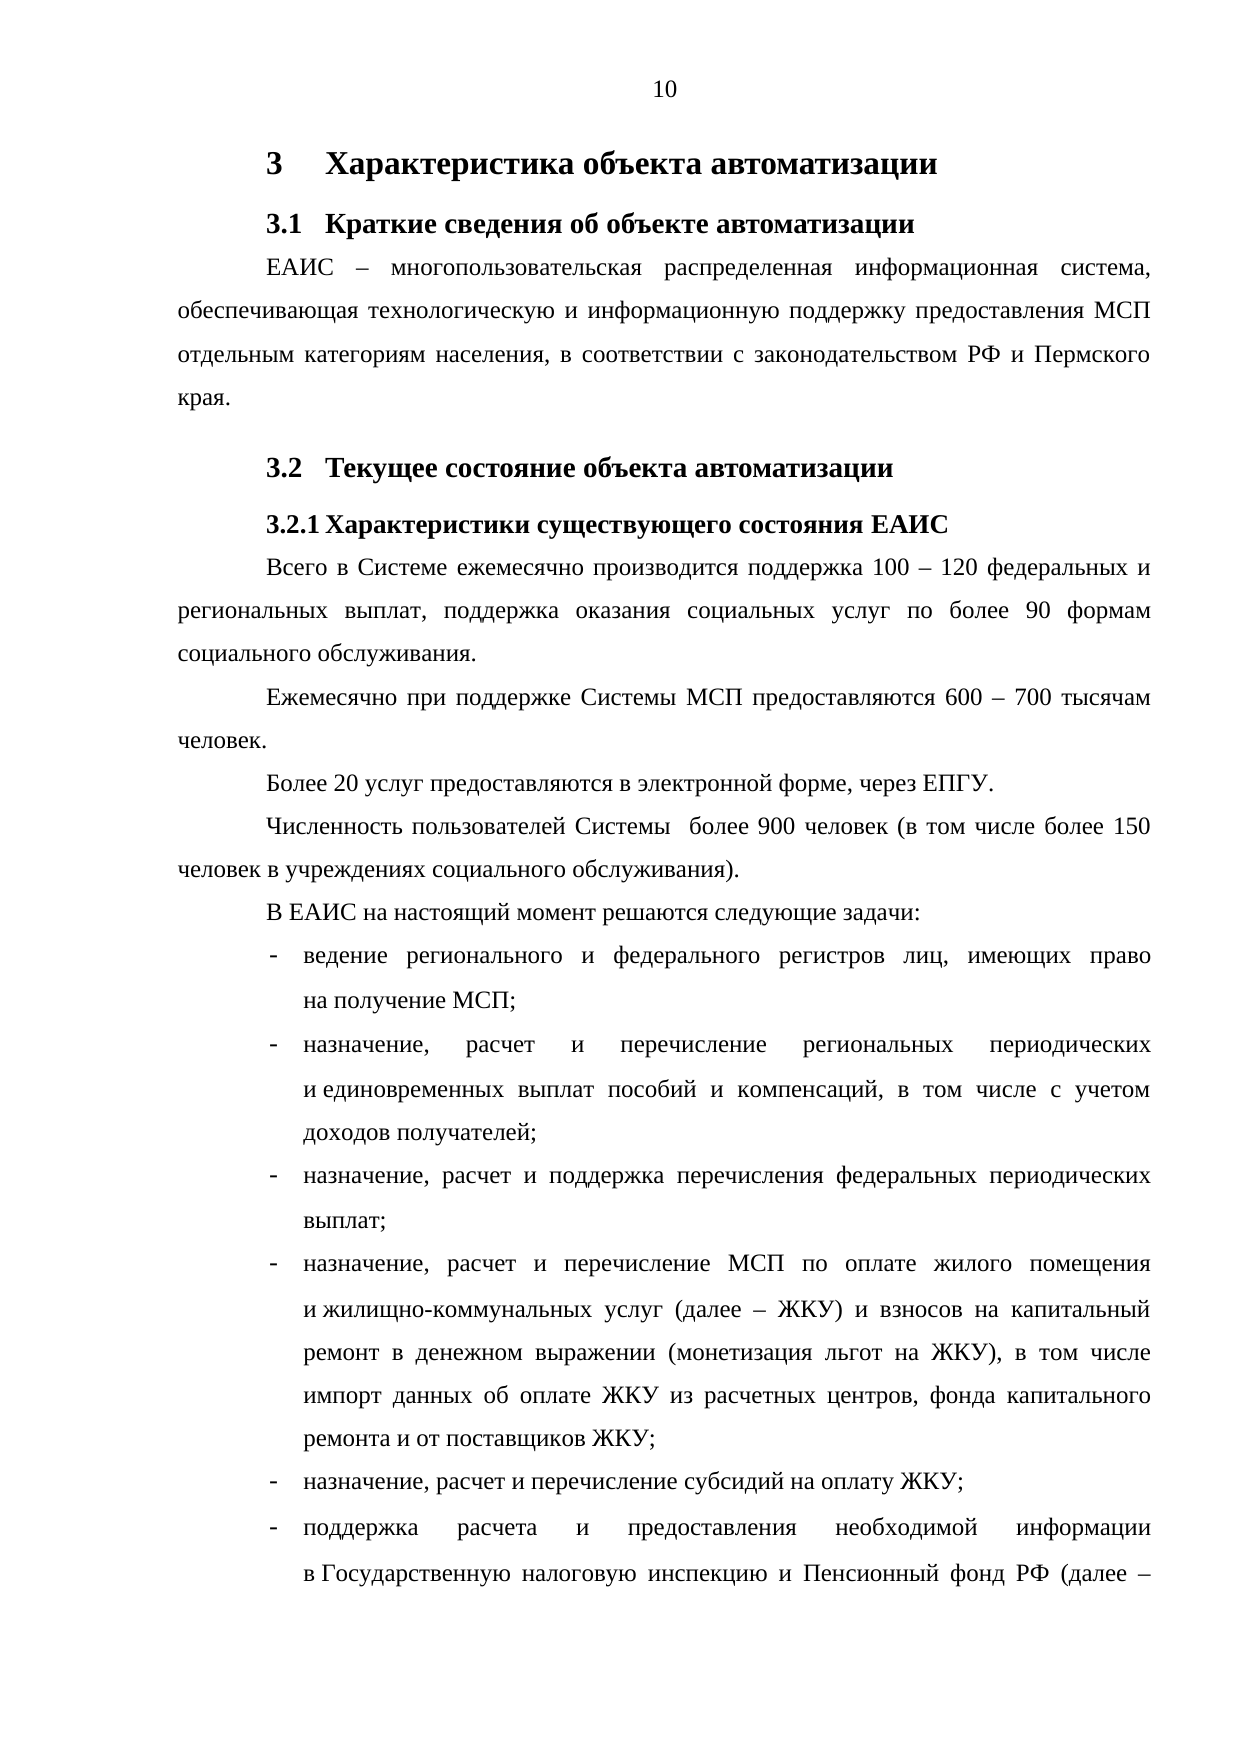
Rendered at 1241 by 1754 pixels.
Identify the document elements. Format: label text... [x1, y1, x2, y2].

subtitle Текущее состояние объекта автоматизации [266, 450, 1152, 483]
text назначение, расчет и перечисление субсидий на оплату ЖКУ; [266, 1466, 1152, 1497]
text назначение, расчет и перечисление региональных периодических и единовременных выплат пособий и компенсаций, в том числе с учетом доходов получателей; [266, 1029, 1152, 1146]
text назначение, расчет и поддержка перечисления федеральных периодических выплат; [266, 1160, 1152, 1234]
subtitle Характеристика объекта автоматизации [266, 143, 1152, 181]
text В ЕАИС на настоящий момент решаются следующие задачи: [177, 897, 1152, 926]
text назначение, расчет и перечисление МСП по оплате жилого помещения и жилищно-коммунальных услуг (далее – ЖКУ) и взносов на капитальный ремонт в денежном выражении (монетизация льгот на ЖКУ), в том числе импорт данных об оплате ЖКУ из расчетных центров, фонда капитального ремонта и от поставщиков ЖКУ; [266, 1248, 1152, 1452]
subtitle Характеристики существующего состояния ЕАИС [266, 508, 1152, 540]
text Численность пользователей Системы более 900 человек (в том числе более 150 человек в учреждениях социального обслуживания). [177, 811, 1152, 883]
text ведение регионального и федерального регистров лиц, имеющих право на получение МСП; [266, 940, 1152, 1014]
subtitle Краткие сведения об объекте автоматизации [266, 206, 1152, 240]
text ЕАИС – многопользовательская распределенная информационная система, обеспечивающая технологическую и информационную поддержку предоставления МСП отдельным категориям населения, в соответствии с законодательством РФ и Пермского края. [177, 252, 1152, 411]
text Ежемесячно при поддержке Системы МСП предоставляются 600 – 700 тысячам человек. [177, 682, 1152, 753]
text Всего в Системе ежемесячно производится поддержка 100 – 120 федеральных и региональных выплат, поддержка оказания социальных услуг по более 90 формам социального обслуживания. [177, 552, 1152, 667]
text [266, 1512, 1152, 1586]
text Более 20 услуг предоставляются в электронной форме, через ЕПГУ. [177, 768, 1152, 797]
